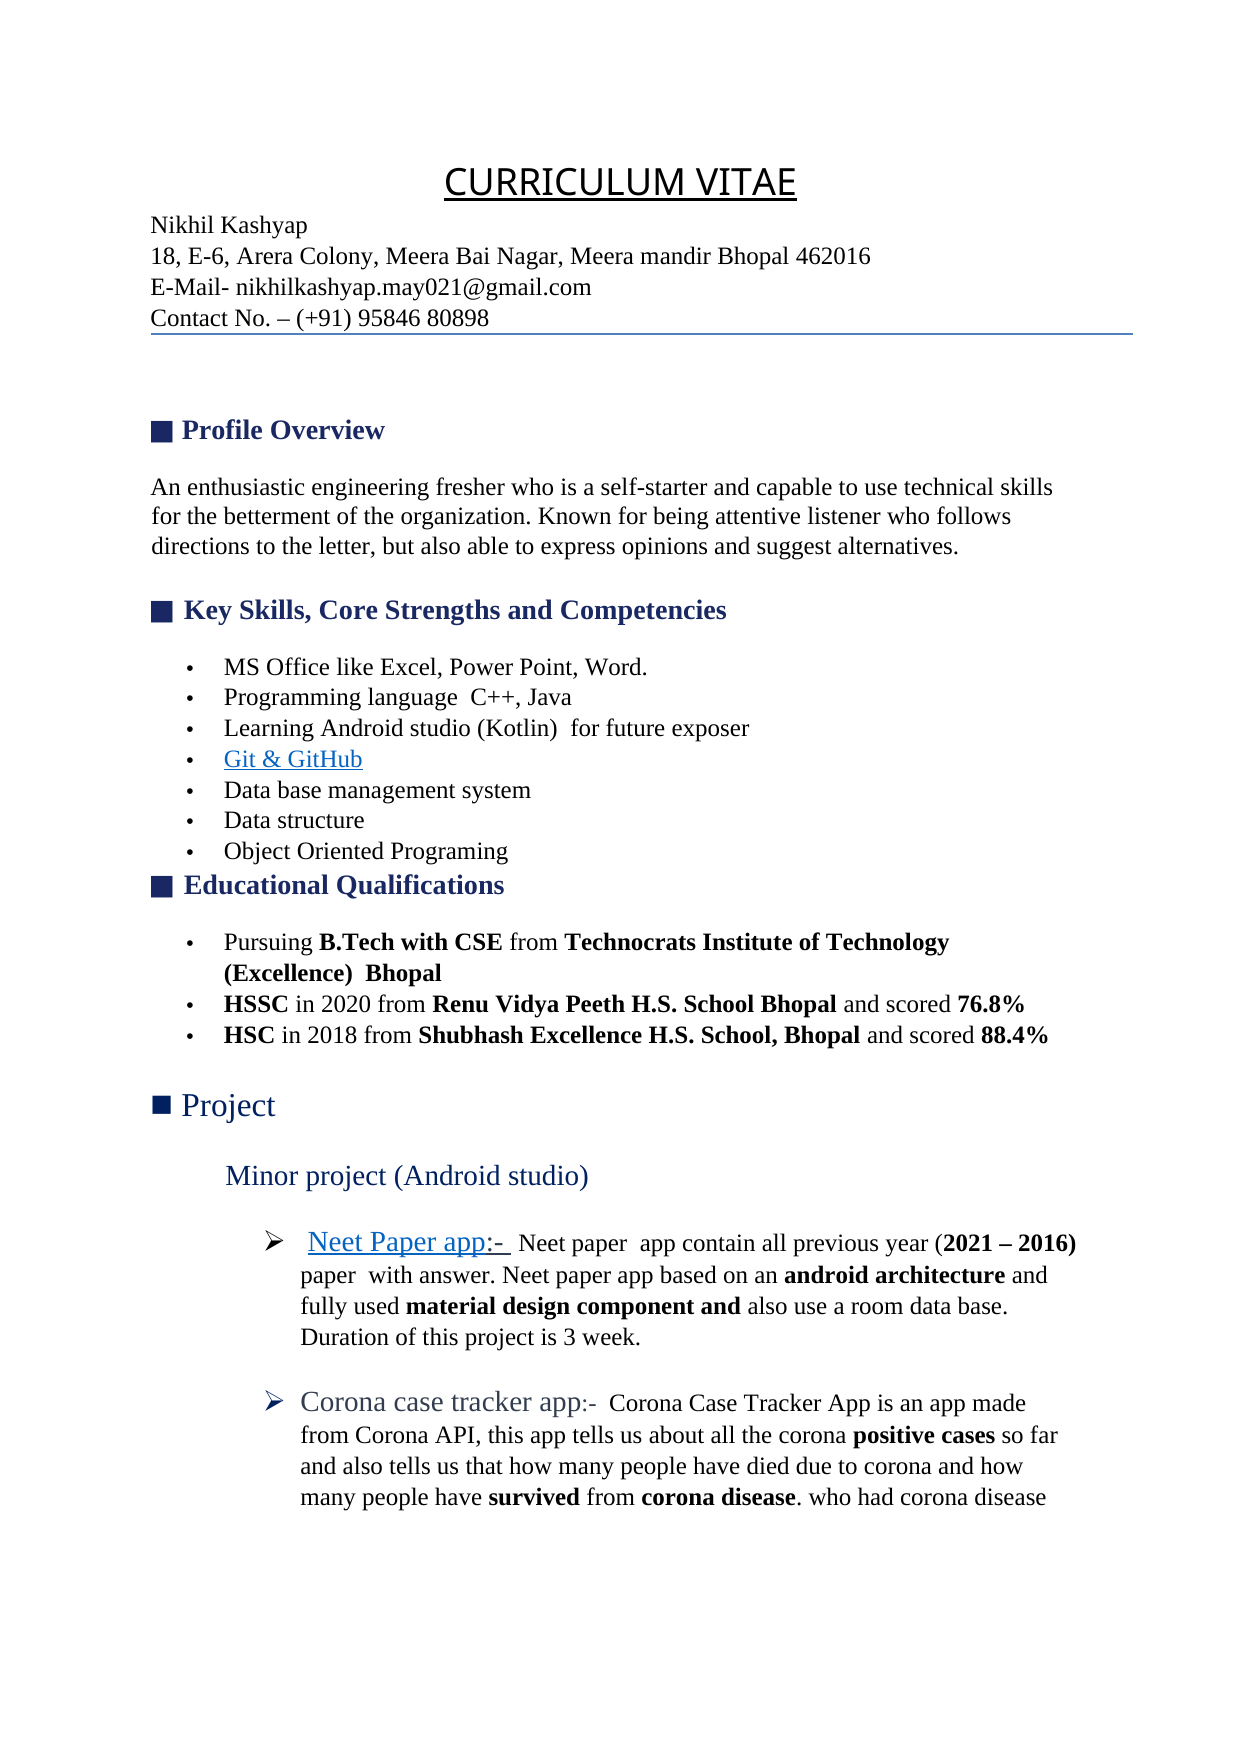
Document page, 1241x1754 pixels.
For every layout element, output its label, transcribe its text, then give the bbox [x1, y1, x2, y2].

subtitle ■ Key Skills, Core Strengths and Competencies [148, 592, 1080, 626]
list Corona case tracker app:- Corona Case Tracker App is an app made from Corona API, this app tells us about all the corona positive cases so far and also tells us that how many people have died due to corona and how many people have survived from corona disease. who had corona disease [263, 1384, 1080, 1511]
list Pursuing B.Tech with CSE from Technocrats Institute of Technology (Excellence) Bhopal [186, 927, 1080, 987]
text Nikhil Kashyap [150, 210, 1080, 239]
text Minor project (Android studio) [225, 1158, 1080, 1192]
text E-Mail- nikhilkashyap.may021@gmail.com [150, 272, 1080, 301]
list HSC in 2018 from Shubhash Excellence H.S. School, Bhopal and scored 88.4% [186, 1020, 1080, 1049]
text An enthusiastic engineering fresher who is a self-starter and capable to use technical skills for the betterment of the organization. Known for being attentive listener who follows directions to the letter, but also able to express opinions and suggest alternatives. [150, 472, 1080, 560]
subtitle ■ Profile Overview [148, 412, 1080, 446]
list Data structure [186, 805, 1080, 834]
list Data base management system [186, 775, 1080, 803]
list Programming language C++, Java [186, 682, 1080, 711]
text CURRICULUM VITAE [160, 155, 1080, 206]
list Object Oriented Programing [186, 836, 1080, 865]
text ■ Project [150, 1081, 1080, 1124]
list MS Office like Excel, Power Point, Word. [186, 652, 1080, 681]
list Neet Paper app:- Neet paper app contain all previous year (2021 – 2016) paper with answer. Neet paper app based on an android architecture and fully used material design component and also use a room data base. Duration of this project is 3 week. [263, 1224, 1080, 1351]
list Git & GitHub [186, 744, 1080, 773]
list HSSC in 2020 from Renu Vidya Peeth H.S. School Bhopal and scored 76.8% [186, 989, 1080, 1018]
text 18, E-6, Arera Colony, Meera Bai Nagar, Meera mandir Bhopal 462016 [150, 241, 1080, 270]
text Contact No. – (+91) 95846 80898 [150, 303, 1080, 395]
subtitle ■ Educational Qualifications [148, 867, 1080, 901]
list Learning Android studio (Kotlin) for future exposer [186, 713, 1080, 742]
